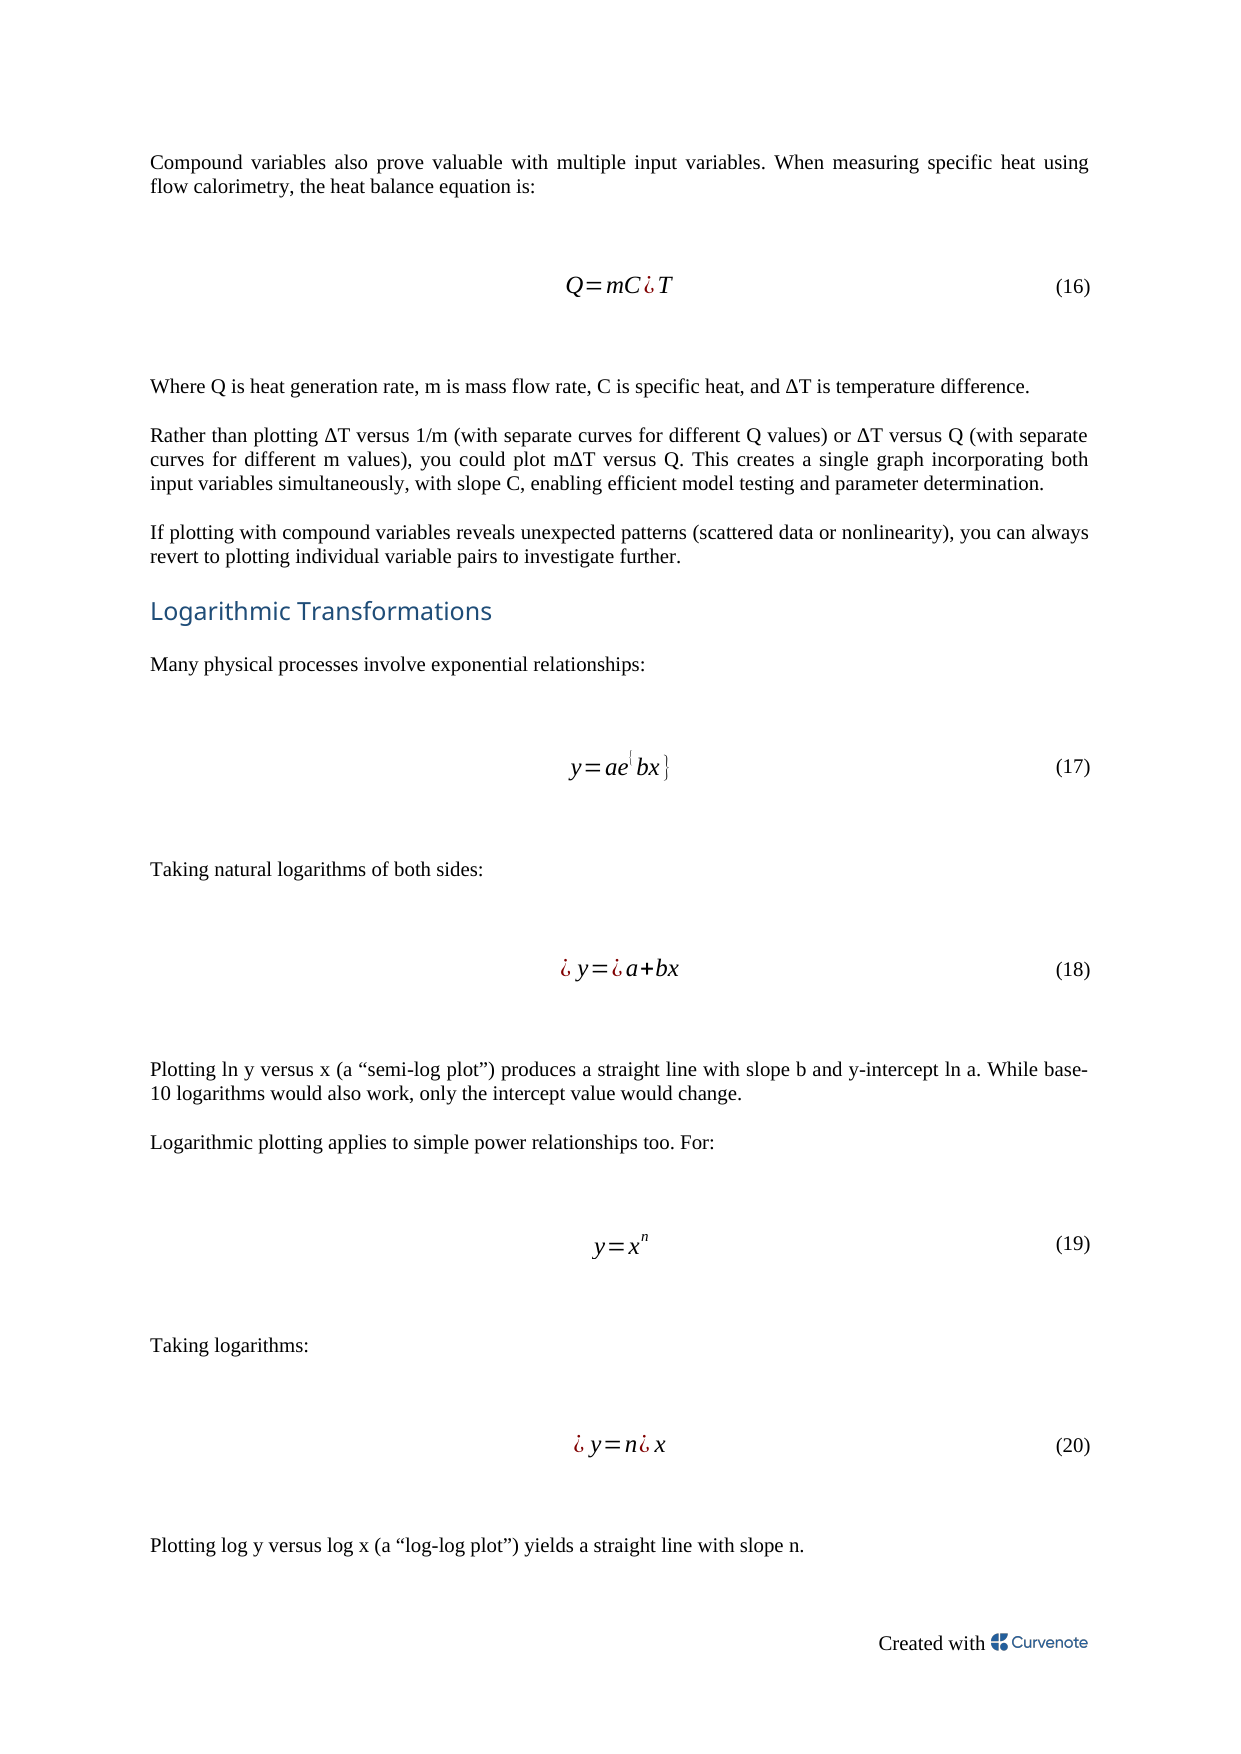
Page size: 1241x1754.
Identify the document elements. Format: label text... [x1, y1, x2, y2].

text Logarithmic plotting applies to simple power relationships too. For: [150, 1129, 1090, 1154]
text Taking natural logarithms of both sides: [150, 857, 1090, 881]
text (16) [150, 272, 1090, 300]
text Compound variables also prove valuable with multiple input variables. When measuring specific heat using flow calorimetry, the heat balance equation is: [150, 150, 1090, 198]
text Taking logarithms: [150, 1333, 1090, 1357]
text (20) [150, 1431, 1090, 1459]
text Many physical processes involve exponential relationships: [150, 652, 1090, 676]
picture [990, 1633, 1091, 1651]
text If plotting with compound variables reveals unexpected patterns (scattered data or nonlinearity), you can always revert to plotting individual variable pairs to investigate further. [150, 520, 1090, 568]
text Plotting ln y versus x (a “semi-log plot”) produces a straight line with slope b and y-intercept ln a. While base-10 logarithms would also work, only the intercept value would change. [150, 1056, 1090, 1104]
text Where Q is heat generation rate, m is mass flow rate, C is specific heat, and ΔT is temperature difference. [150, 374, 1090, 398]
text (19) [150, 1228, 1090, 1259]
text (17) [150, 750, 1090, 783]
text (18) [150, 955, 1090, 982]
subtitle Logarithmic Transformations [150, 593, 1090, 627]
text Rather than plotting ΔT versus 1/m (with separate curves for different Q values) or ΔT versus Q (with separate curves for different m values), you could plot mΔT versus Q. This creates a single graph incorporating both input variables simultaneously, with slope C, enabling efficient model testing and parameter determination. [150, 423, 1090, 495]
text Plotting log y versus log x (a “log-log plot”) yields a straight line with slope n. [150, 1533, 1090, 1557]
